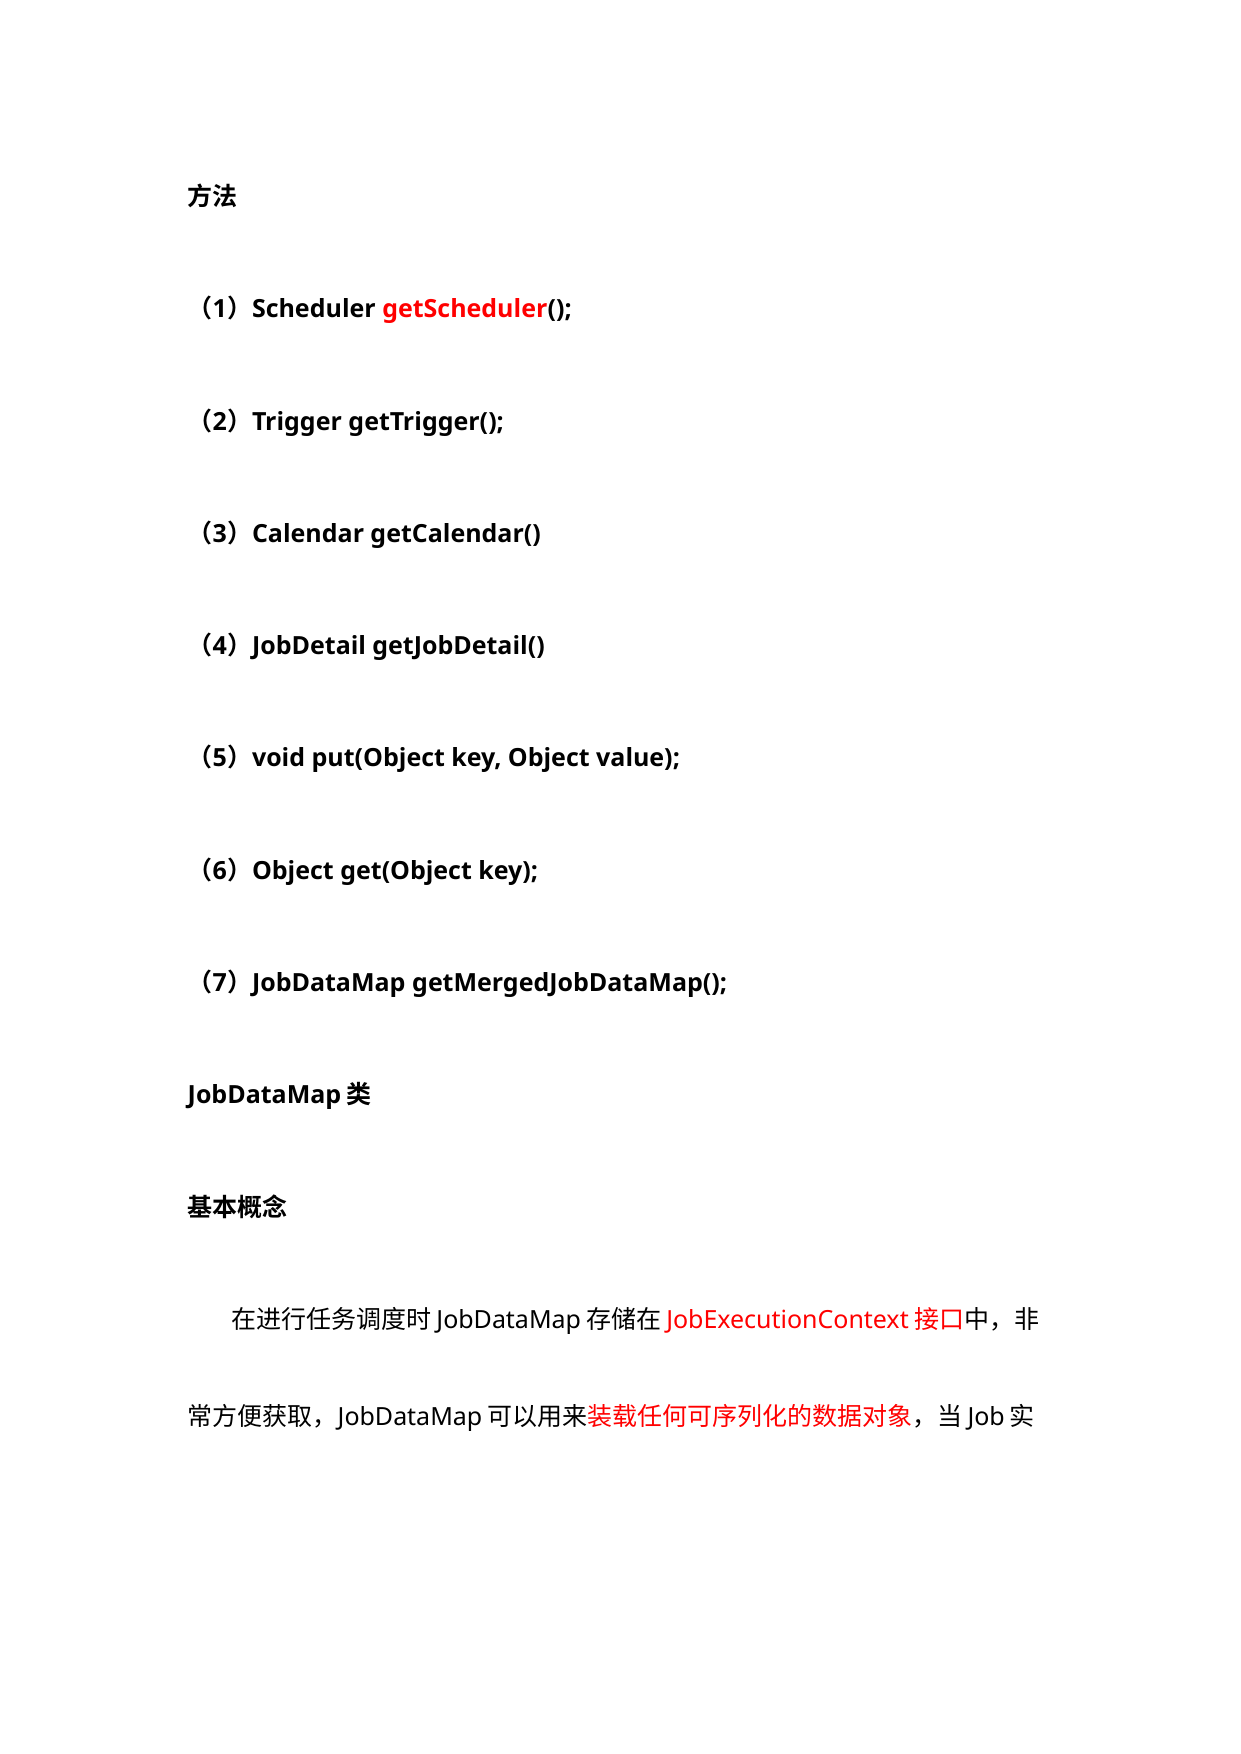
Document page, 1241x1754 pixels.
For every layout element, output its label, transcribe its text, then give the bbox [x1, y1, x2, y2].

subtitle JobDataMap类 [187, 1060, 1053, 1125]
subtitle 方法 [187, 162, 1053, 227]
subtitle （2）Trigger getTrigger(); [187, 387, 1053, 452]
subtitle （7）JobDataMap getMergedJobDataMap(); [187, 948, 1053, 1013]
subtitle （1）Scheduler getScheduler(); [187, 274, 1053, 339]
subtitle （3）Calendar getCalendar() [187, 499, 1053, 564]
subtitle （5）void put(Object key, Object value); [187, 723, 1053, 788]
subtitle （6）Object get(Object key); [187, 836, 1053, 901]
subtitle 基本概念 [187, 1173, 1053, 1238]
subtitle （4）JobDetail getJobDetail() [187, 611, 1053, 676]
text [187, 1285, 1053, 1447]
